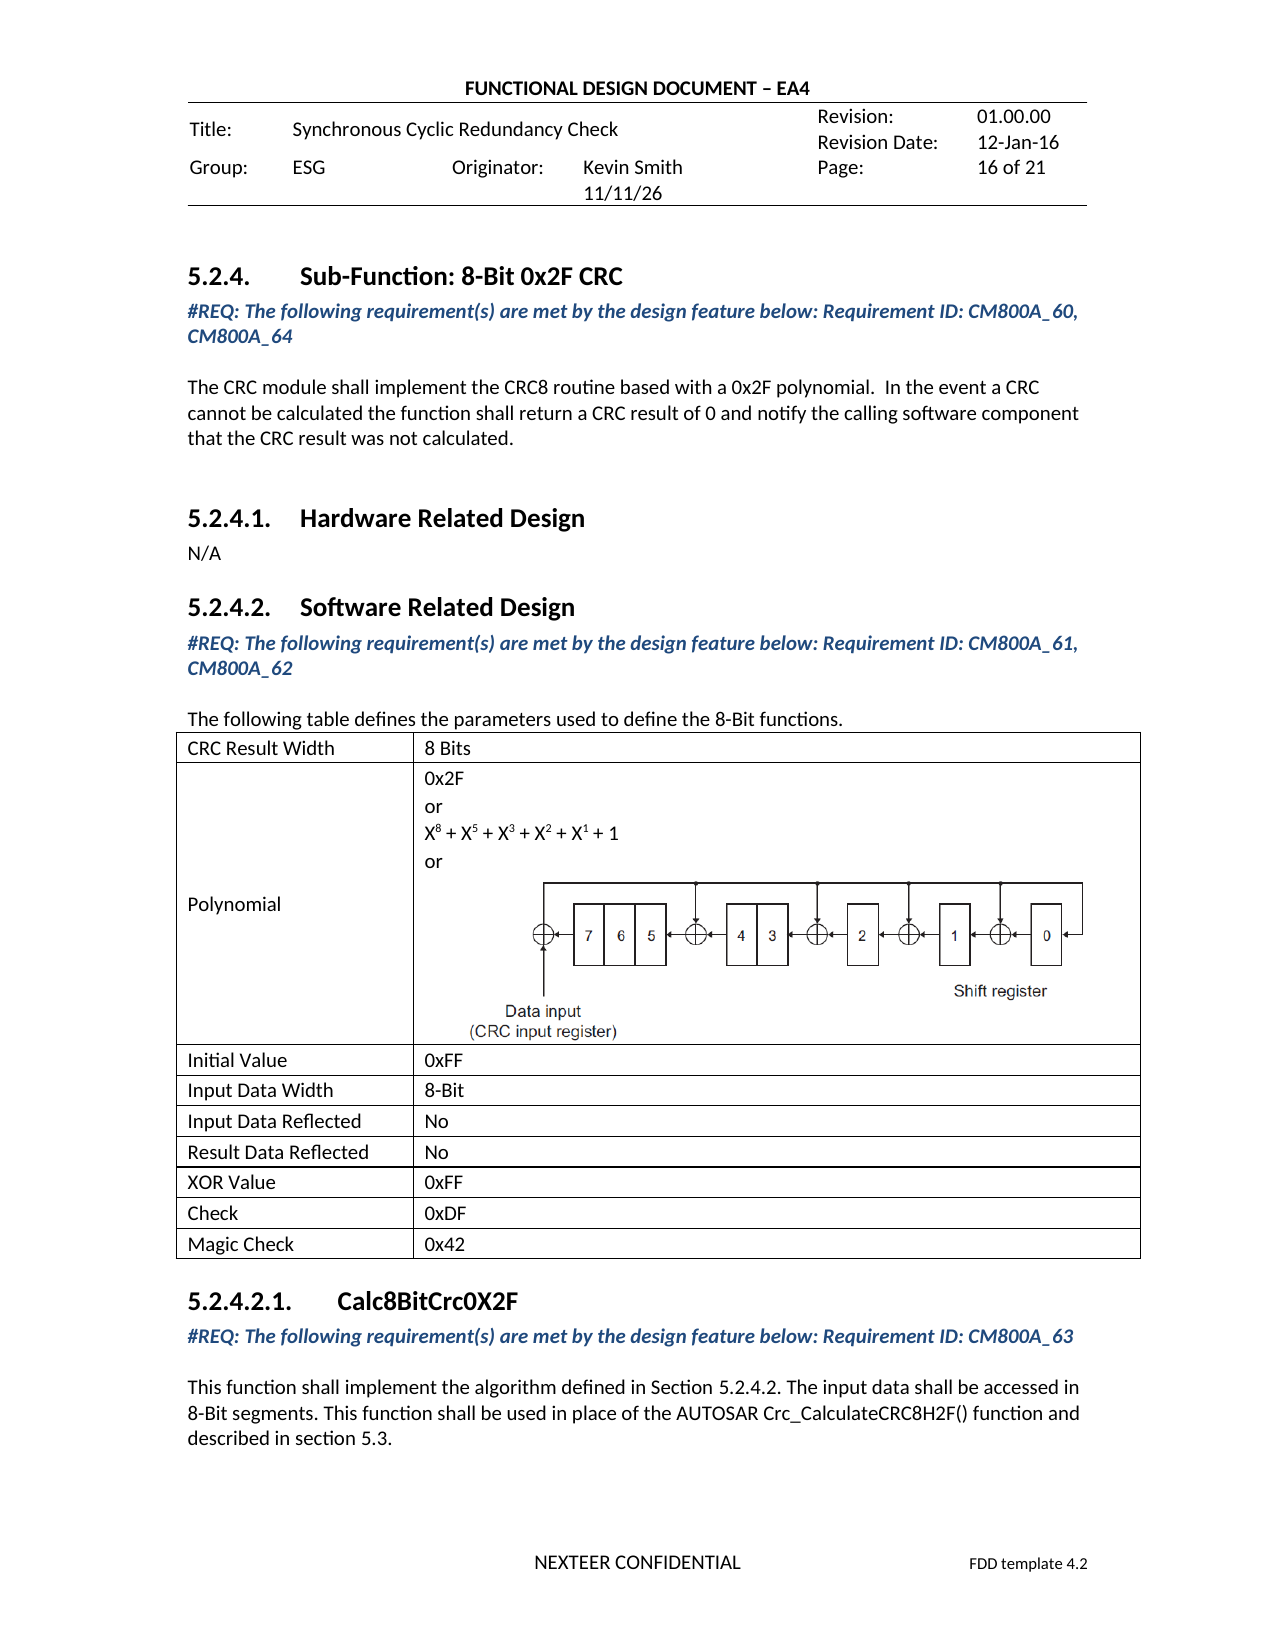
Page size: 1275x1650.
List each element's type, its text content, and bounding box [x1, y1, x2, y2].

subtitle Sub-Function: 8-Bit 0x2F CRC [187, 259, 1087, 292]
table_cell Check [177, 1198, 413, 1228]
text #REQ: The following requirement(s) are met by the design feature below: Requirement ID: CM800A_63 [187, 1324, 1087, 1349]
subtitle Hardware Related Design [187, 501, 1087, 534]
table_cell Magic Check [177, 1229, 413, 1258]
table_cell 0x42 [414, 1229, 1140, 1258]
table_cell Input Data Reflected [177, 1106, 413, 1136]
table_cell 0xFF [414, 1168, 1140, 1197]
table_header CRC Result Width [177, 733, 413, 762]
table_cell Polynomial [177, 763, 413, 1044]
text #REQ: The following requirement(s) are met by the design feature below: Requirement ID: CM800A_60, CM800A_64 [187, 298, 1087, 349]
text This function shall implement the algorithm defined in Section 5.2.4.2. The input data shall be accessed in 8-Bit segments. This function shall be used in place of the AUTOSAR Crc_CalculateCRC8H2F() function and described in section 5.3. [187, 1374, 1087, 1451]
text N/A [187, 540, 1087, 566]
text #REQ: The following requirement(s) are met by the design feature below: Requirement ID: CM800A_61, CM800A_62 [187, 630, 1087, 681]
table_cell No [414, 1137, 1140, 1166]
table_cell XOR Value [177, 1168, 413, 1197]
table_cell Input Data Width [177, 1076, 413, 1105]
picture [465, 875, 1089, 1042]
subtitle Software Related Design [187, 591, 1087, 624]
table_cell 0x2F or X8 + X5 + X3 + X2 + X1 + 1 or [414, 763, 1140, 1044]
table_cell No [414, 1106, 1140, 1136]
table_cell Initial Value [177, 1045, 413, 1074]
table_header 8 Bits [414, 733, 1140, 762]
subtitle Calc8BitCrc0X2F [187, 1284, 1087, 1317]
table_cell 8-Bit [414, 1076, 1140, 1105]
text The following table defines the parameters used to define the 8-Bit functions. [187, 706, 1087, 732]
table_cell 0xFF [414, 1045, 1140, 1074]
table_cell 0xDF [414, 1198, 1140, 1228]
text The CRC module shall implement the CRC8 routine based with a 0x2F polynomial. In the event a CRC cannot be calculated the function shall return a CRC result of 0 and notify the calling software component that the CRC result was not calculated. [187, 374, 1087, 451]
table_cell Result Data Reflected [177, 1137, 413, 1166]
